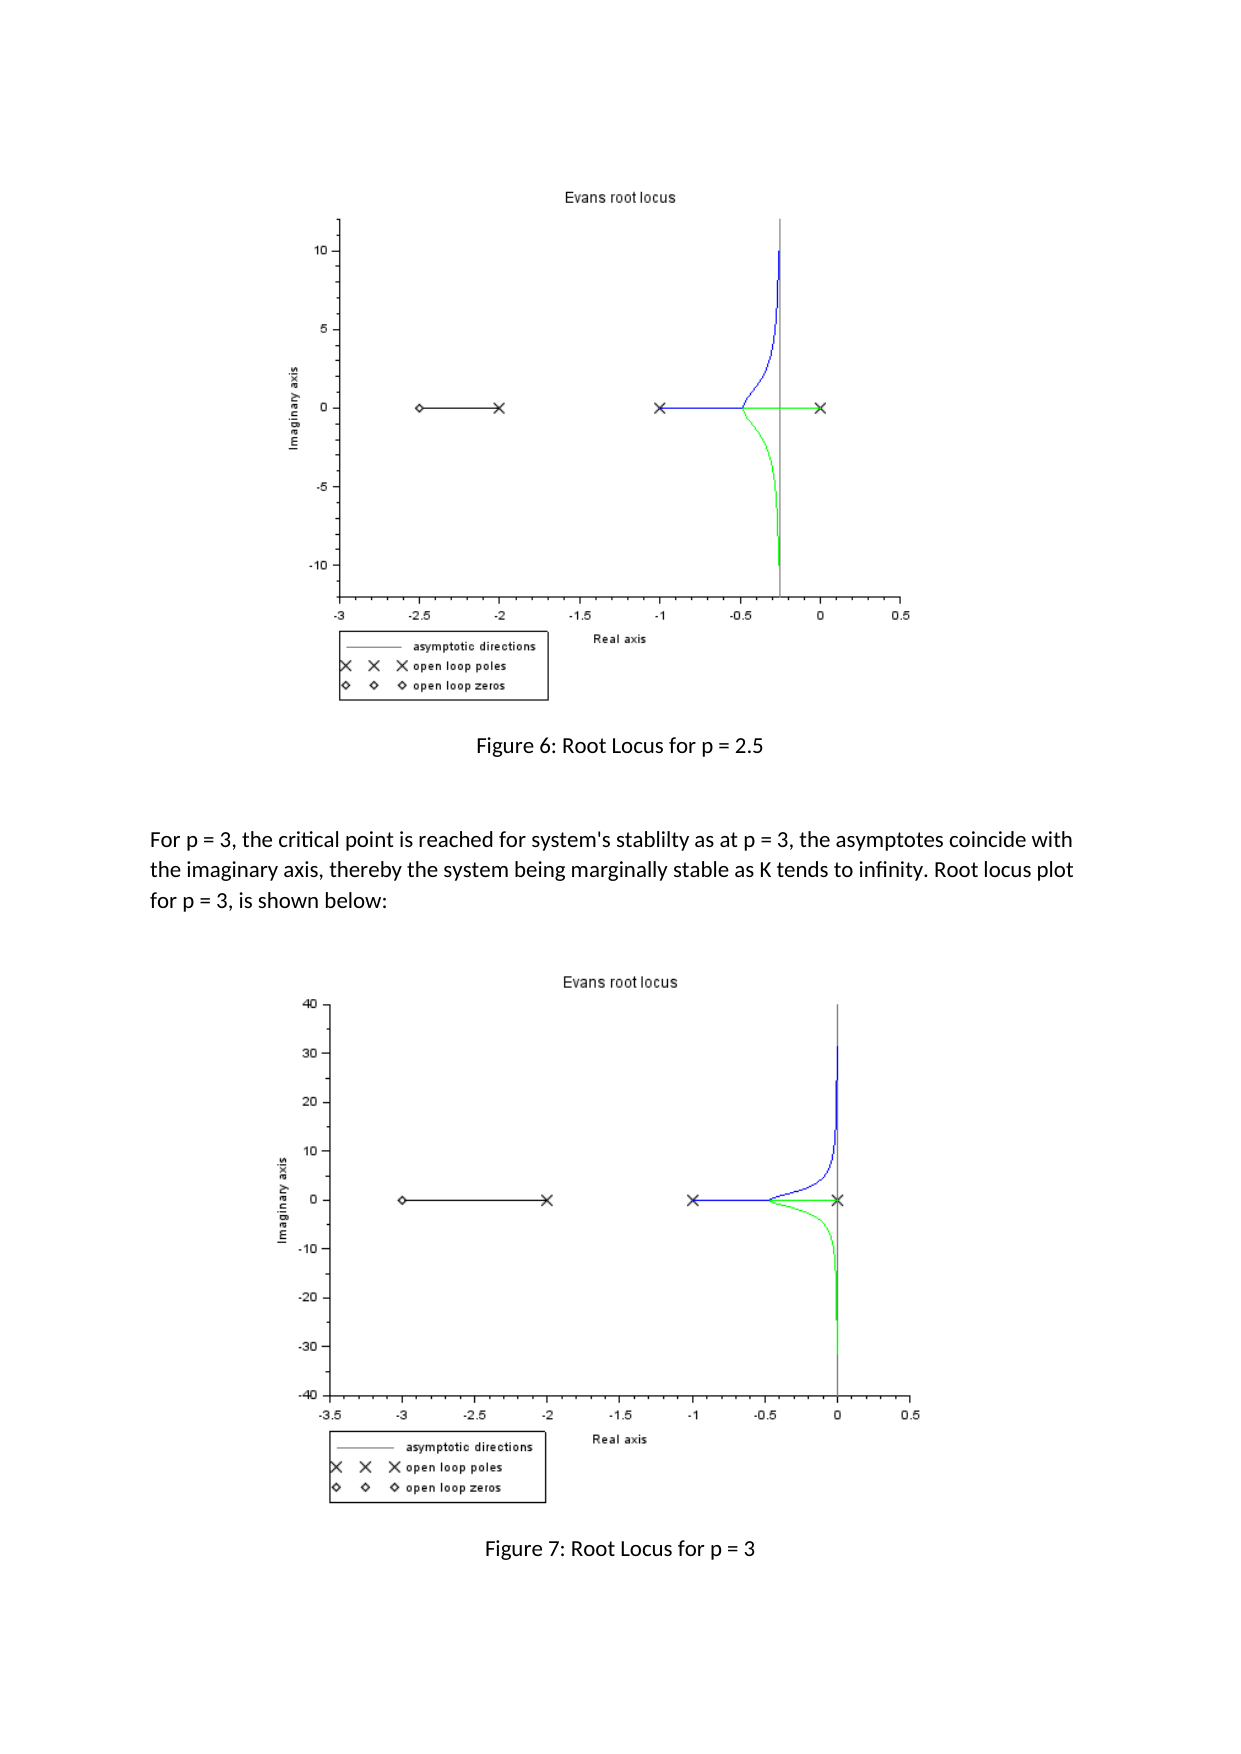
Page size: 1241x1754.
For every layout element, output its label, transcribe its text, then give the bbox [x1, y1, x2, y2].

text For p = 3, the critical point is reached for system's stablilty as at p = 3, the asymptotes coincide with the imaginary axis, thereby the system being marginally stable as K tends to infinity. Root locus plot for p = 3, is shown below: [150, 825, 1090, 914]
text Figure 6: Root Locus for p = 2.5 [150, 732, 1090, 759]
picture [247, 150, 994, 713]
text Figure 7: Root Locus for p = 3 [150, 1534, 1090, 1562]
picture [233, 932, 1007, 1516]
